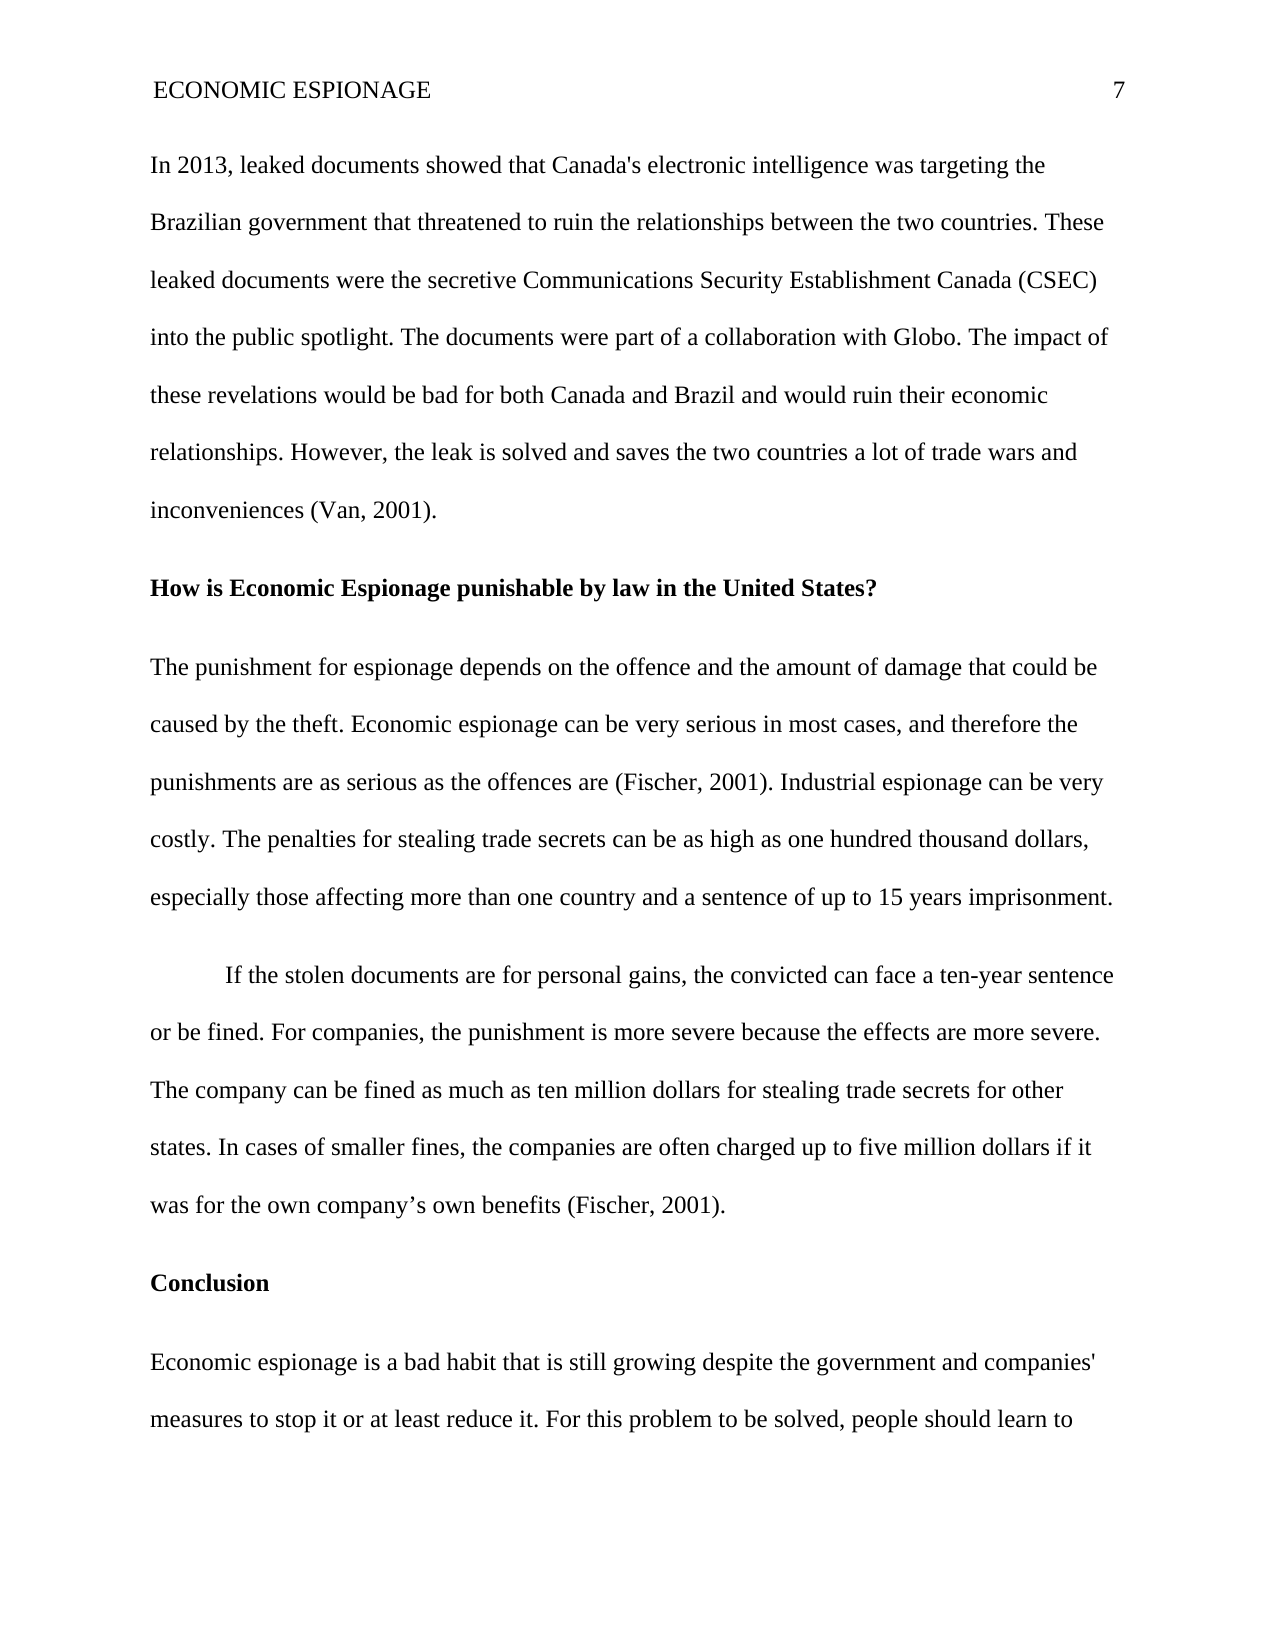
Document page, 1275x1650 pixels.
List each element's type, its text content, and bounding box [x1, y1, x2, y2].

text In 2013, leaked documents showed that Canada's electronic intelligence was targeting the Brazilian government that threatened to ruin the relationships between the two countries. These leaked documents were the secretive Communications Security Establishment Canada (CSEC) into the public spotlight. The documents were part of a collaboration with Globo. The impact of these revelations would be bad for both Canada and Brazil and would ruin their economic relationships. However, the leak is solved and saves the two countries a lot of trade wars and inconveniences (Van, 2001). [150, 150, 1125, 524]
text How is Economic Espionage punishable by law in the United States? [150, 573, 1125, 602]
text The punishment for espionage depends on the offence and the amount of damage that could be caused by the theft. Economic espionage can be very serious in most cases, and therefore the punishments are as serious as the offences are (Fischer, 2001). Industrial espionage can be very costly. The penalties for stealing trade secrets can be as high as one hundred thousand dollars, especially those affecting more than one country and a sentence of up to 15 years imprisonment. [150, 652, 1125, 910]
text If the stolen documents are for personal gains, the convicted can face a ten-year sentence or be fined. For companies, the punishment is more severe because the effects are more severe. The company can be fined as much as ten million dollars for stealing trade secrets for other states. In cases of smaller fines, the companies are often charged up to five million dollars if it was for the own company’s own benefits (Fischer, 2001). [150, 960, 1125, 1219]
text Conclusion [150, 1268, 1125, 1297]
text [150, 1347, 1125, 1433]
